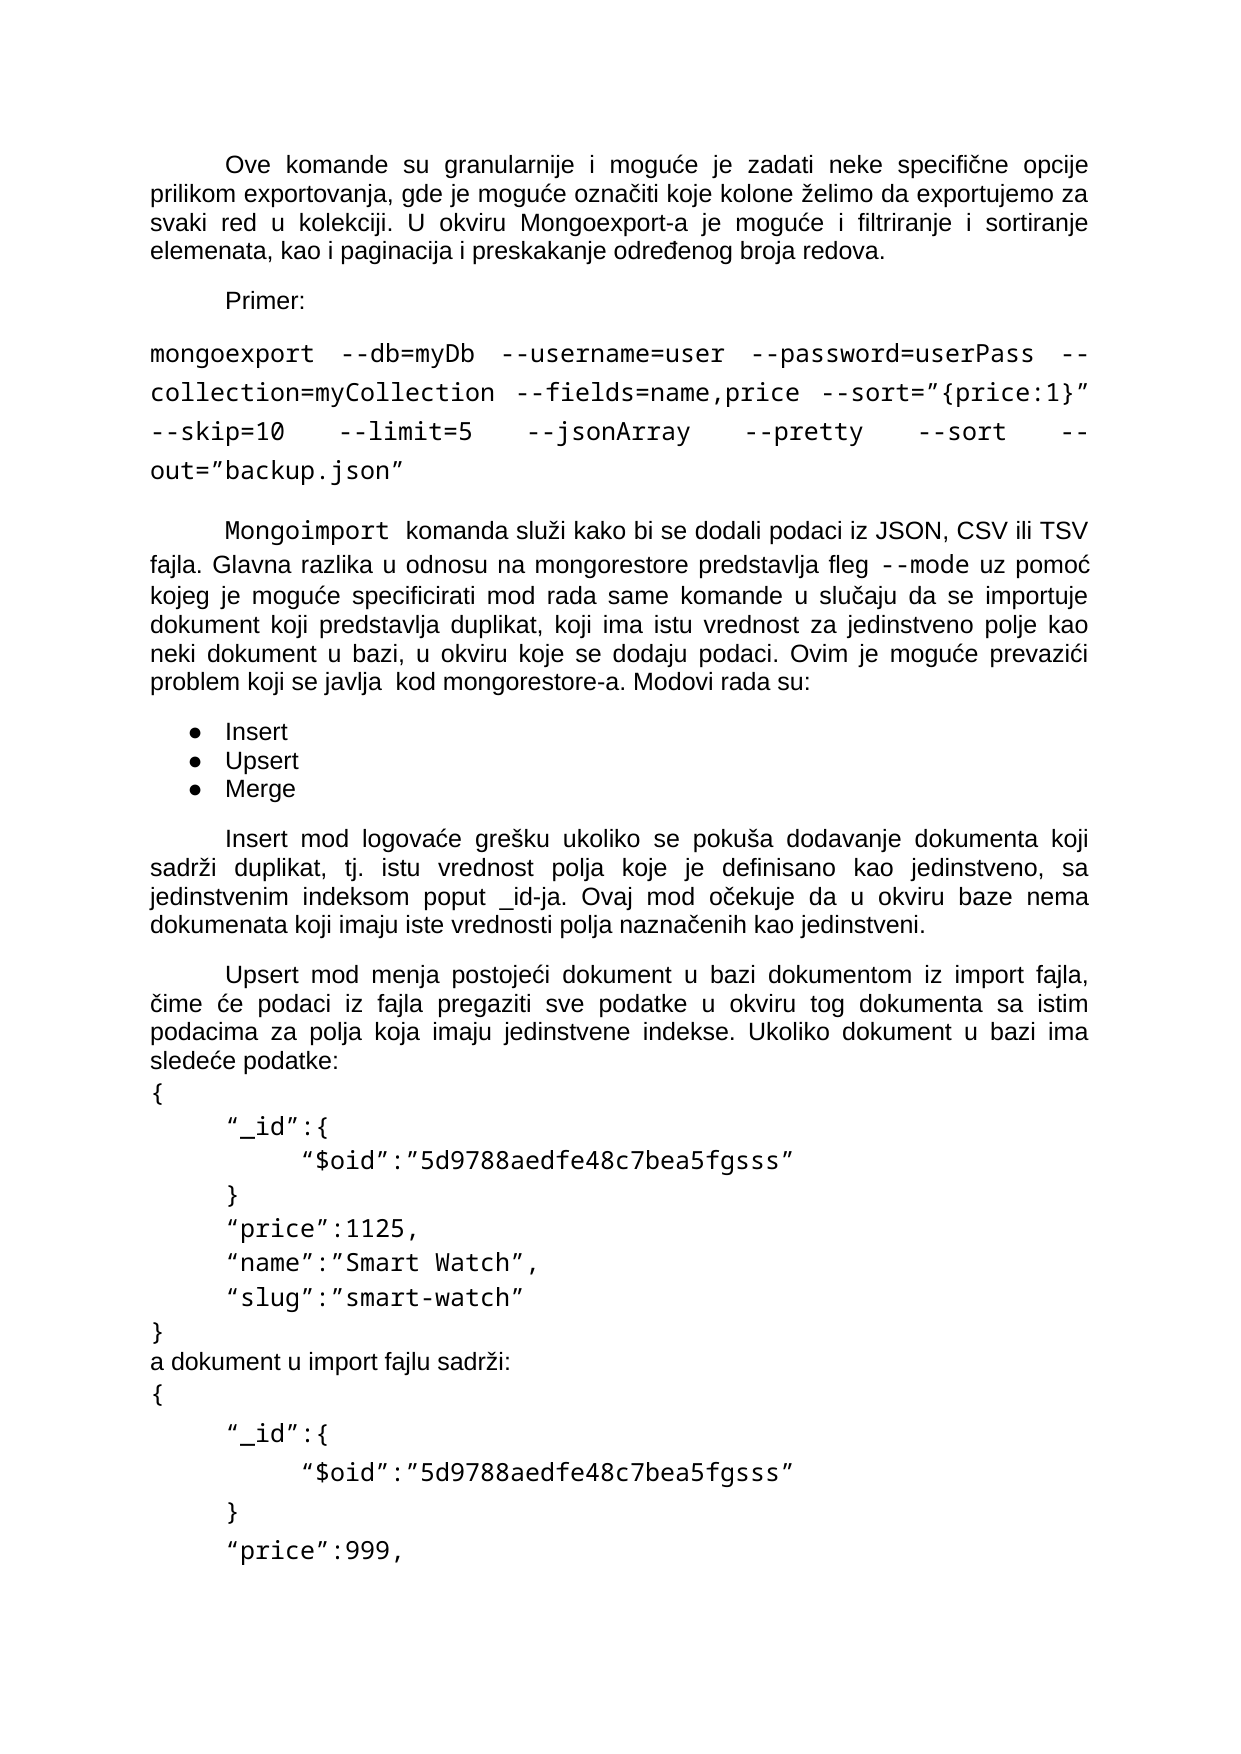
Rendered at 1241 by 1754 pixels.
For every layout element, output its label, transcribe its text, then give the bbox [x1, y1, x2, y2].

text “_id”:{ [150, 1415, 1090, 1449]
text “$oid”:”5d9788aedfe48c7bea5fgsss” [150, 1454, 1090, 1488]
list Insert [187, 717, 1090, 746]
text Upsert mod menja postojeći dokument u bazi dokumentom iz import fajla, čime će podaci iz fajla pregaziti sve podatke u okviru tog dokumenta sa istim podacima za polja koja imaju jedinstvene indekse. Ukoliko dokument u bazi ima sledeće podatke: [150, 960, 1090, 1075]
text “_id”:{ [150, 1109, 1090, 1143]
text “name”:”Smart Watch”, [150, 1245, 1090, 1279]
text “price”:1125, [150, 1211, 1090, 1245]
text { [150, 1376, 1090, 1410]
text “price”:999, [150, 1533, 1090, 1567]
text Mongoimport komanda služi kako bi se dodali podaci iz JSON, CSV ili TSV fajla. Glavna razlika u odnosu na mongorestore predstavlja fleg --mode uz pomoć kojeg je moguće specificirati mod rada same komande u slučaju da se importuje dokument koji predstavlja duplikat, koji ima istu vrednost za jedinstveno polje kao neki dokument u bazi, u okviru koje se dodaju podaci. Ovim je moguće prevazići problem koji se javlja kod mongorestore-a. Modovi rada su: [150, 513, 1090, 696]
text Insert mod logovaće grešku ukoliko se pokuša dodavanje dokumenta koji sadrži duplikat, tj. istu vrednost polja koje je definisano kao jedinstveno, sa jedinstvenim indeksom poput _id-ja. Ovaj mod očekuje da u okviru baze nema dokumenata koji imaju iste vrednosti polja naznačenih kao jedinstveni. [150, 824, 1090, 939]
text } [150, 1177, 1090, 1211]
text a dokument u import fajlu sadrži: [150, 1347, 1090, 1376]
text “slug”:”smart-watch” [150, 1279, 1090, 1313]
text } [150, 1313, 1090, 1347]
text mongoexport --db=myDb --username=user --password=userPass --collection=myCollection --fields=name,price --sort=”{price:1}” --skip=10 --limit=5 --jsonArray --pretty --sort --out=”backup.json” [150, 335, 1090, 487]
text “$oid”:”5d9788aedfe48c7bea5fgsss” [150, 1143, 1090, 1177]
list Upsert [187, 746, 1090, 774]
text Ove komande su granularnije i moguće je zadati neke specifične opcije prilikom exportovanja, gde je moguće označiti koje kolone želimo da exportujemo za svaki red u kolekciji. U okviru Mongoexport-a je moguće i filtriranje i sortiranje elemenata, kao i paginacija i preskakanje određenog broja redova. [150, 150, 1090, 265]
list Merge [187, 774, 1090, 803]
text } [150, 1493, 1090, 1528]
text Primer: [150, 286, 1090, 314]
text { [150, 1075, 1090, 1109]
